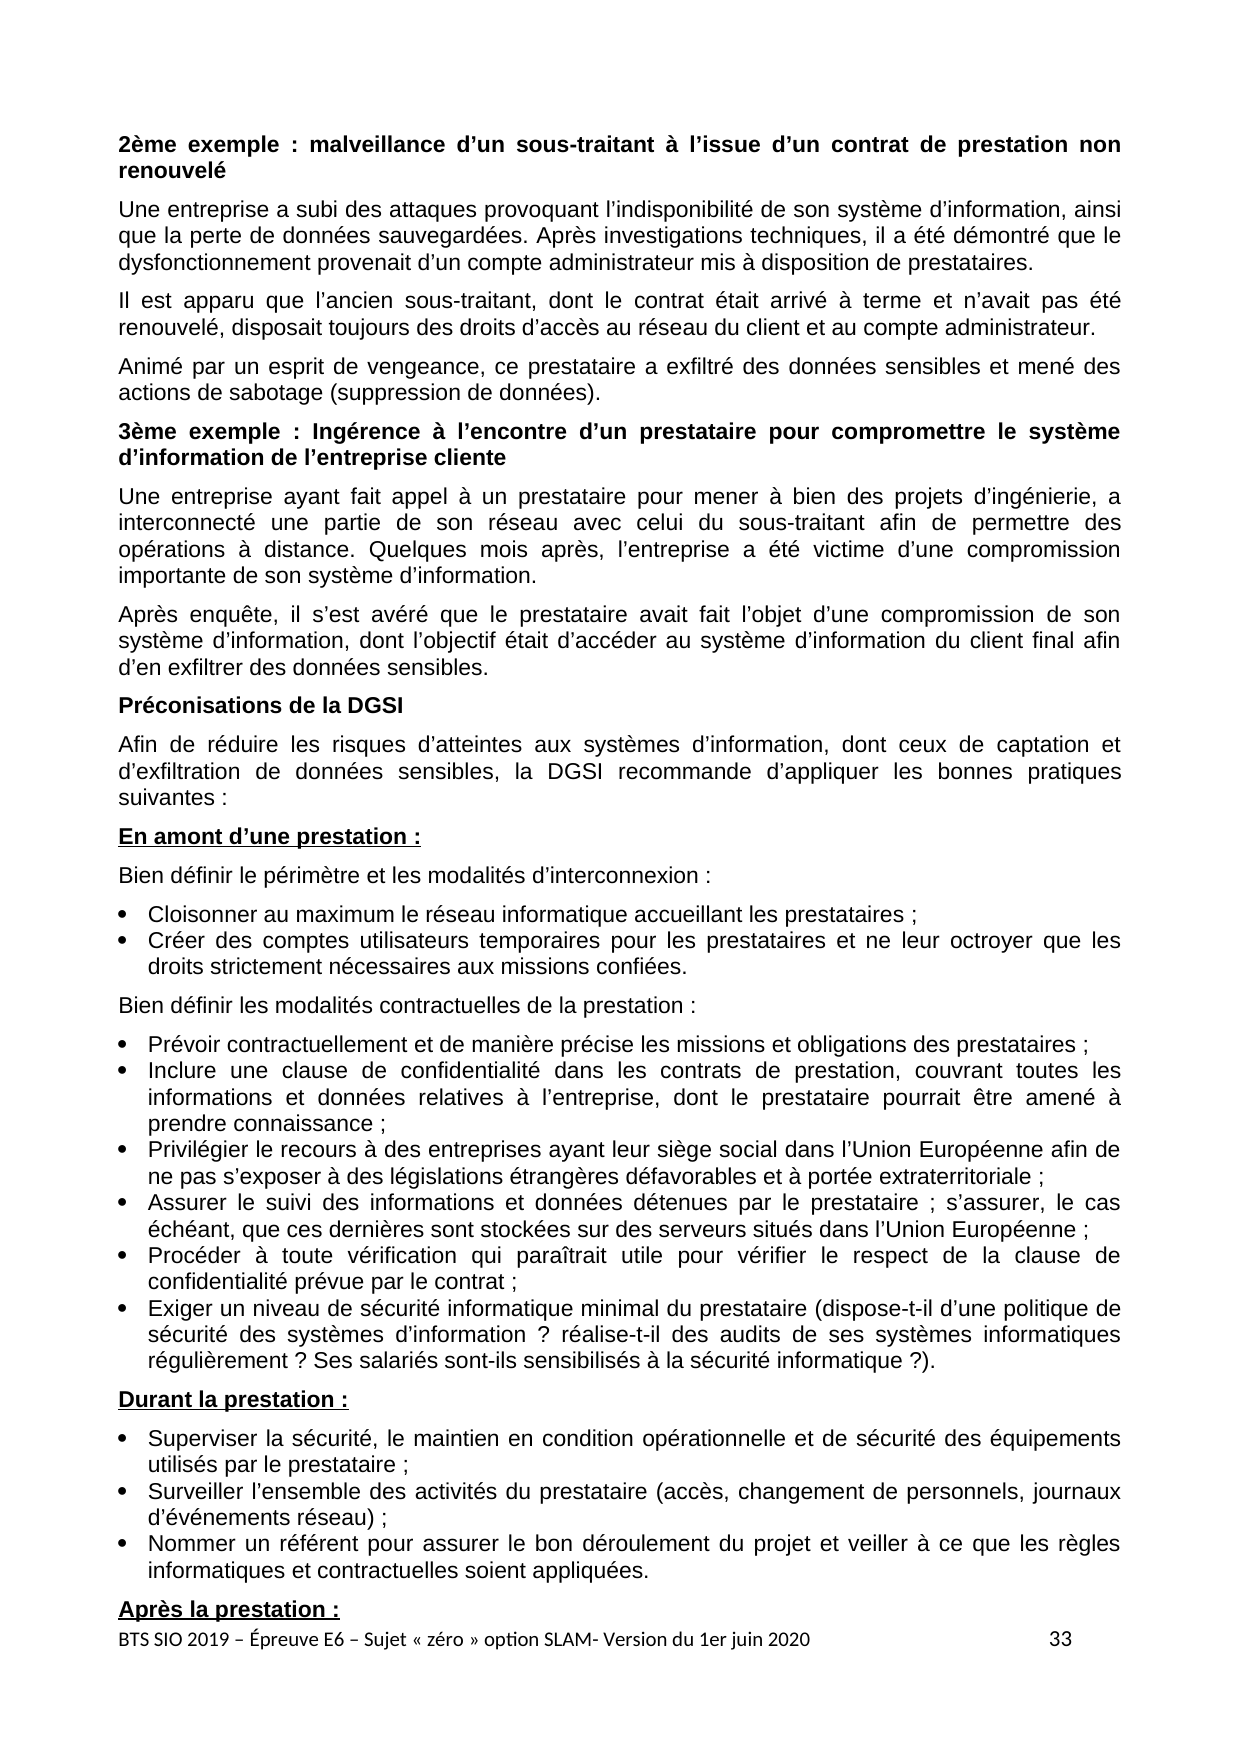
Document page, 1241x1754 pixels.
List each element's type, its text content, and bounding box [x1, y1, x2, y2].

list Surveiller l’ensemble des activités du prestataire (accès, changement de personnels, journaux d’événements réseau) ; [118, 1478, 1122, 1530]
list Prévoir contractuellement et de manière précise les missions et obligations des prestataires ; [118, 1031, 1122, 1057]
text Après la prestation : [118, 1596, 1122, 1622]
text Durant la prestation : [118, 1386, 1122, 1412]
text Une entreprise a subi des attaques provoquant l’indisponibilité de son système d’information, ainsi que la perte de données sauvegardées. Après investigations techniques, il a été démontré que le dysfonctionnement provenait d’un compte administrateur mis à disposition de prestataires. [118, 196, 1122, 275]
text Animé par un esprit de vengeance, ce prestataire a exfiltré des données sensibles et mené des actions de sabotage (suppression de données). [118, 353, 1122, 405]
list Inclure une clause de confidentialité dans les contrats de prestation, couvrant toutes les informations et données relatives à l’entreprise, dont le prestataire pourrait être amené à prendre connaissance ; [118, 1057, 1122, 1136]
text Une entreprise ayant fait appel à un prestataire pour mener à bien des projets d’ingénierie, a interconnecté une partie de son réseau avec celui du sous-traitant afin de permettre des opérations à distance. Quelques mois après, l’entreprise a été victime d’une compromission importante de son système d’information. [118, 483, 1122, 588]
text Préconisations de la DGSI [118, 692, 1122, 719]
list Nommer un référent pour assurer le bon déroulement du projet et veiller à ce que les règles informatiques et contractuelles soient appliquées. [118, 1530, 1122, 1583]
text Bien définir le périmètre et les modalités d’interconnexion : [118, 862, 1122, 888]
text Afin de réduire les risques d’atteintes aux systèmes d’information, dont ceux de captation et d’exfiltration de données sensibles, la DGSI recommande d’appliquer les bonnes pratiques suivantes : [118, 731, 1122, 810]
text 3ème exemple : Ingérence à l’encontre d’un prestataire pour compromettre le système d’information de l’entreprise cliente [118, 418, 1122, 471]
list Créer des comptes utilisateurs temporaires pour les prestataires et ne leur octroyer que les droits strictement nécessaires aux missions confiées. [118, 927, 1122, 980]
list Cloisonner au maximum le réseau informatique accueillant les prestataires ; [118, 901, 1122, 927]
list Superviser la sécurité, le maintien en condition opérationnelle et de sécurité des équipements utilisés par le prestataire ; [118, 1425, 1122, 1478]
text Après enquête, il s’est avéré que le prestataire avait fait l’objet d’une compromission de son système d’information, dont l’objectif était d’accéder au système d’information du client final afin d’en exfiltrer des données sensibles. [118, 601, 1122, 680]
text Bien définir les modalités contractuelles de la prestation : [118, 992, 1122, 1018]
list Procéder à toute vérification qui paraîtrait utile pour vérifier le respect de la clause de confidentialité prévue par le contrat ; [118, 1242, 1122, 1294]
list Assurer le suivi des informations et données détenues par le prestataire ; s’assurer, le cas échéant, que ces dernières sont stockées sur des serveurs situés dans l’Union Européenne ; [118, 1189, 1122, 1242]
text 2ème exemple : malveillance d’un sous-traitant à l’issue d’un contrat de prestation non renouvelé [118, 131, 1122, 183]
text En amont d’une prestation : [118, 823, 1122, 849]
list Privilégier le recours à des entreprises ayant leur siège social dans l’Union Européenne afin de ne pas s’exposer à des législations étrangères défavorables et à portée extraterritoriale ; [118, 1136, 1122, 1189]
list Exiger un niveau de sécurité informatique minimal du prestataire (dispose-t-il d’une politique de sécurité des systèmes d’information ? réalise-t-il des audits de ses systèmes informatiques régulièrement ? Ses salariés sont-ils sensibilisés à la sécurité informatique ?). [118, 1294, 1122, 1374]
text Il est apparu que l’ancien sous-traitant, dont le contrat était arrivé à terme et n’avait pas été renouvelé, disposait toujours des droits d’accès au réseau du client et au compte administrateur. [118, 287, 1122, 340]
